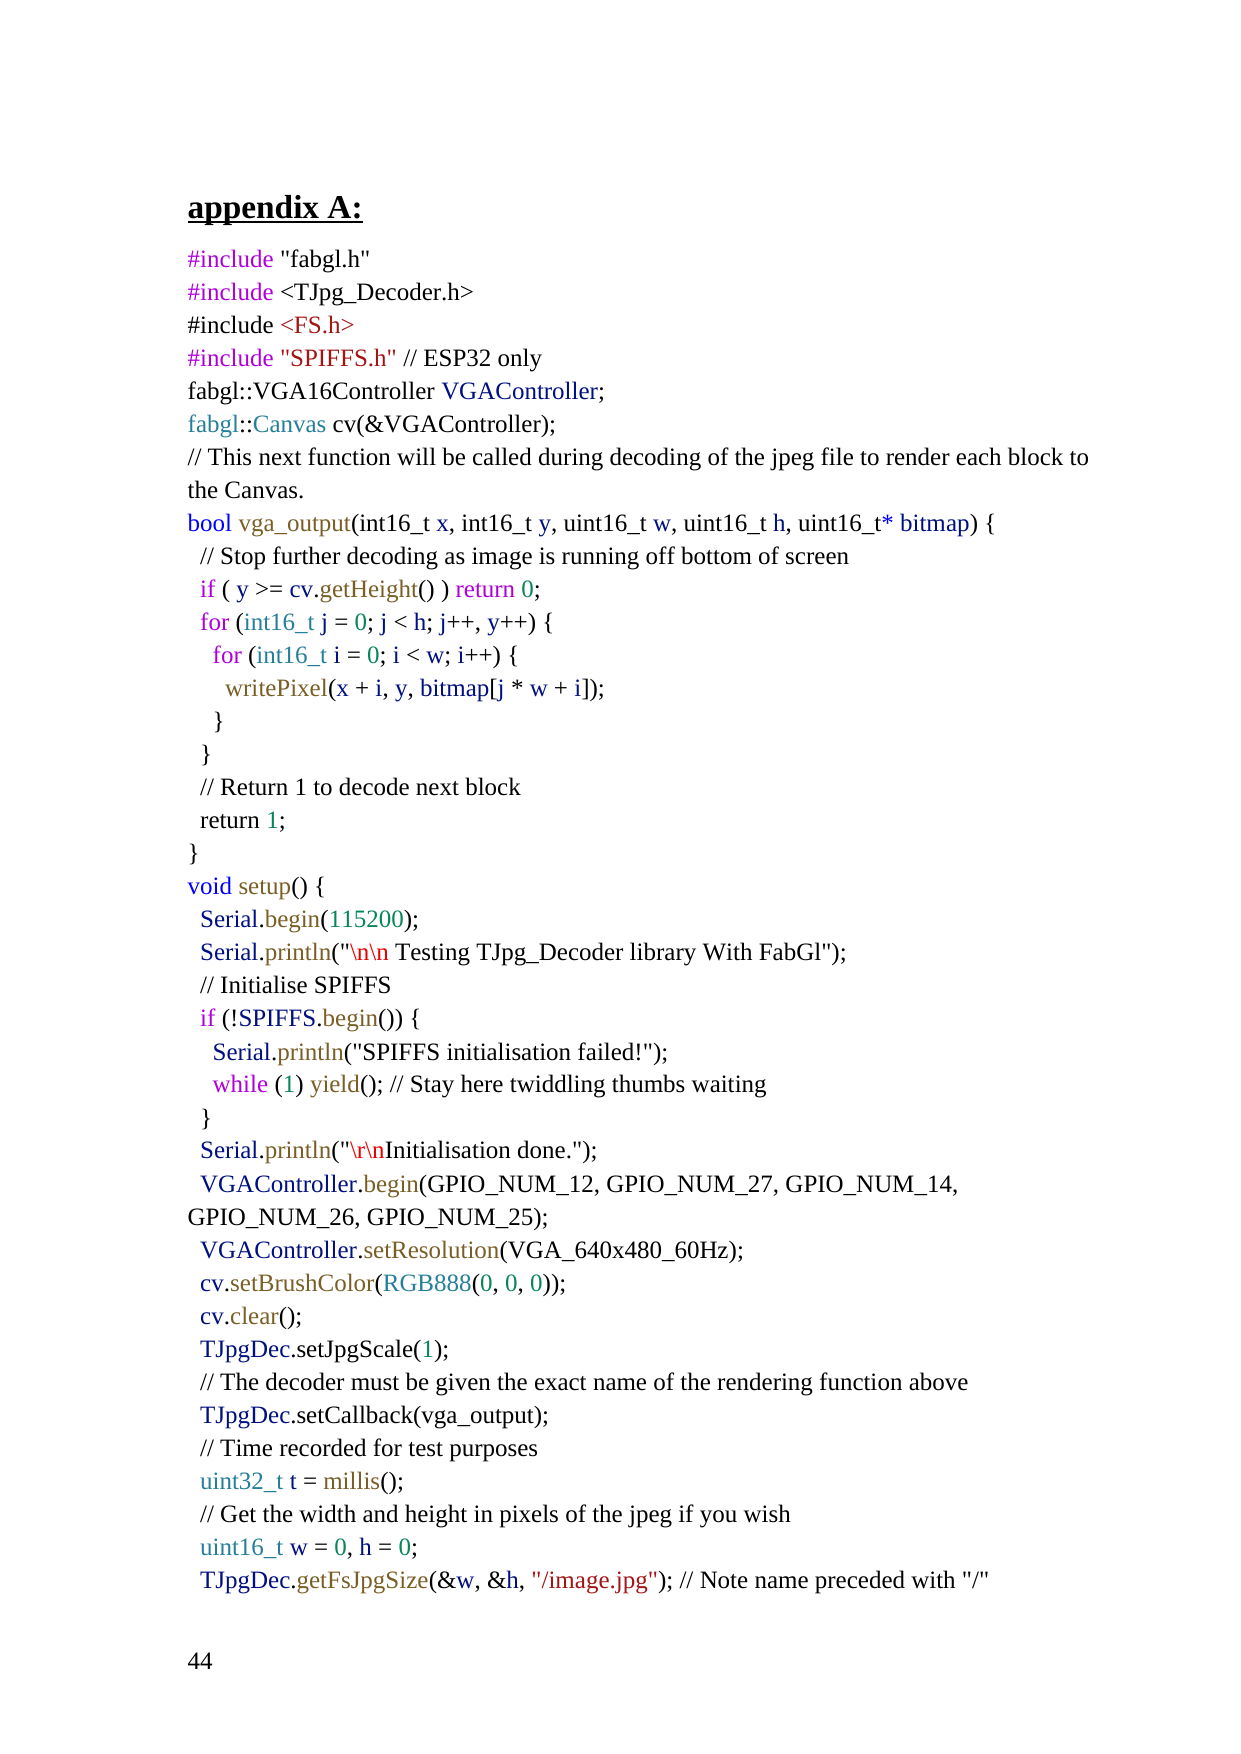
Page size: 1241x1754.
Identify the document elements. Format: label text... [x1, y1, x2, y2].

text TJpgDec.getFsJpgSize(&w, &h, "/image.jpg"); // Note name preceded with "/" [187, 1565, 1090, 1594]
text uint16_t w = 0, h = 0; [187, 1532, 1090, 1561]
text while (1) yield(); // Stay here twiddling thumbs waiting [187, 1069, 1090, 1098]
text #include <TJpg_Decoder.h> [187, 277, 1090, 306]
text #include "fabgl.h" [187, 244, 1090, 273]
text Serial.begin(115200); [187, 904, 1090, 933]
text for (int16_t i = 0; i < w; i++) { [187, 640, 1090, 669]
text VGAController.setResolution(VGA_640x480_60Hz); [187, 1235, 1090, 1263]
text } [187, 739, 1090, 768]
text } [187, 1103, 1090, 1131]
text // Get the width and height in pixels of the jpeg if you wish [187, 1499, 1090, 1528]
text fabgl::Canvas cv(&VGAController); [187, 409, 1090, 438]
text cv.setBrushColor(RGB888(0, 0, 0)); [187, 1268, 1090, 1296]
text // The decoder must be given the exact name of the rendering function above [187, 1367, 1090, 1396]
text for (int16_t j = 0; j < h; j++, y++) { [187, 607, 1090, 636]
subtitle appendix A: [187, 187, 1090, 226]
text writePixel(x + i, y, bitmap[j * w + i]); [187, 673, 1090, 702]
text #include "SPIFFS.h" // ESP32 only [187, 343, 1090, 372]
text #include <FS.h> [187, 310, 1090, 339]
text cv.clear(); [187, 1301, 1090, 1329]
text Serial.println("\n\n Testing TJpg_Decoder library With FabGl"); [187, 937, 1090, 966]
text Serial.println("\r\nInitialisation done."); [187, 1136, 1090, 1164]
text VGAController.begin(GPIO_NUM_12, GPIO_NUM_27, GPIO_NUM_14, GPIO_NUM_26, GPIO_NUM_25); [187, 1169, 1090, 1230]
text // Return 1 to decode next block [187, 772, 1090, 801]
text // Time recorded for test purposes [187, 1433, 1090, 1462]
text // Initialise SPIFFS [187, 971, 1090, 999]
text void setup() { [187, 871, 1090, 900]
text if ( y >= cv.getHeight() ) return 0; [187, 574, 1090, 603]
text if (!SPIFFS.begin()) { [187, 1003, 1090, 1032]
text // Stop further decoding as image is running off bottom of screen [187, 541, 1090, 570]
text Serial.println("SPIFFS initialisation failed!"); [187, 1037, 1090, 1065]
text fabgl::VGA16Controller VGAController; [187, 376, 1090, 405]
text return 1; [187, 805, 1090, 834]
text } [187, 838, 1090, 867]
text } [187, 706, 1090, 735]
text uint32_t t = millis(); [187, 1466, 1090, 1494]
text // This next function will be called during decoding of the jpeg file to render each block to the Canvas. [187, 442, 1090, 504]
text TJpgDec.setCallback(vga_output); [187, 1400, 1090, 1428]
text TJpgDec.setJpgScale(1); [187, 1334, 1090, 1362]
text bool vga_output(int16_t x, int16_t y, uint16_t w, uint16_t h, uint16_t* bitmap) { [187, 508, 1090, 537]
